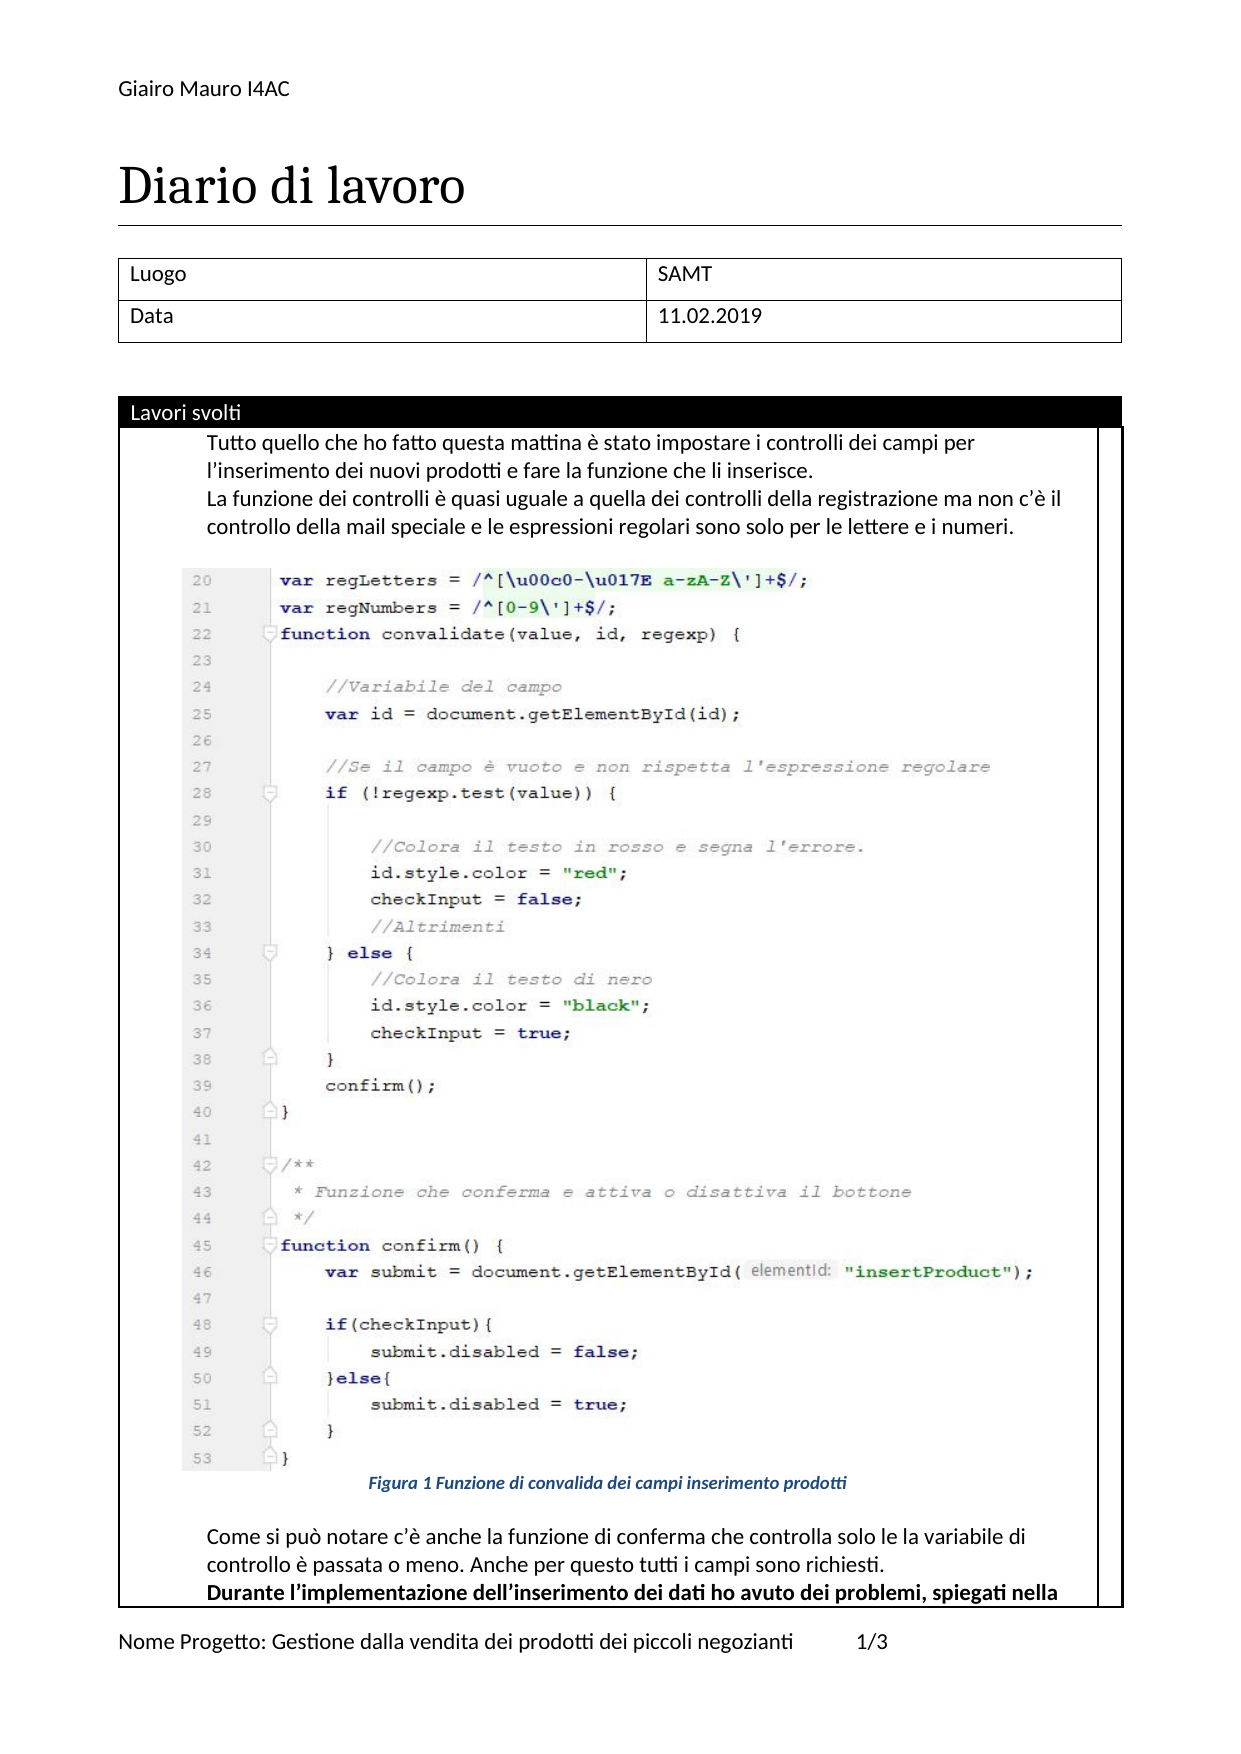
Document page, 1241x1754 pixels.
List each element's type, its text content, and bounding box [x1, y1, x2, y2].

table_header Luogo [119, 259, 646, 300]
table_cell Data [119, 301, 646, 342]
picture [181, 568, 1059, 1471]
title Diario di lavoro [118, 155, 1122, 225]
table_cell [1099, 428, 1121, 1606]
table_cell 11.02.2019 [647, 301, 1121, 342]
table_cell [120, 428, 1097, 1606]
table_header SAMT [647, 259, 1121, 300]
table_header Lavori svolti [120, 398, 1097, 426]
